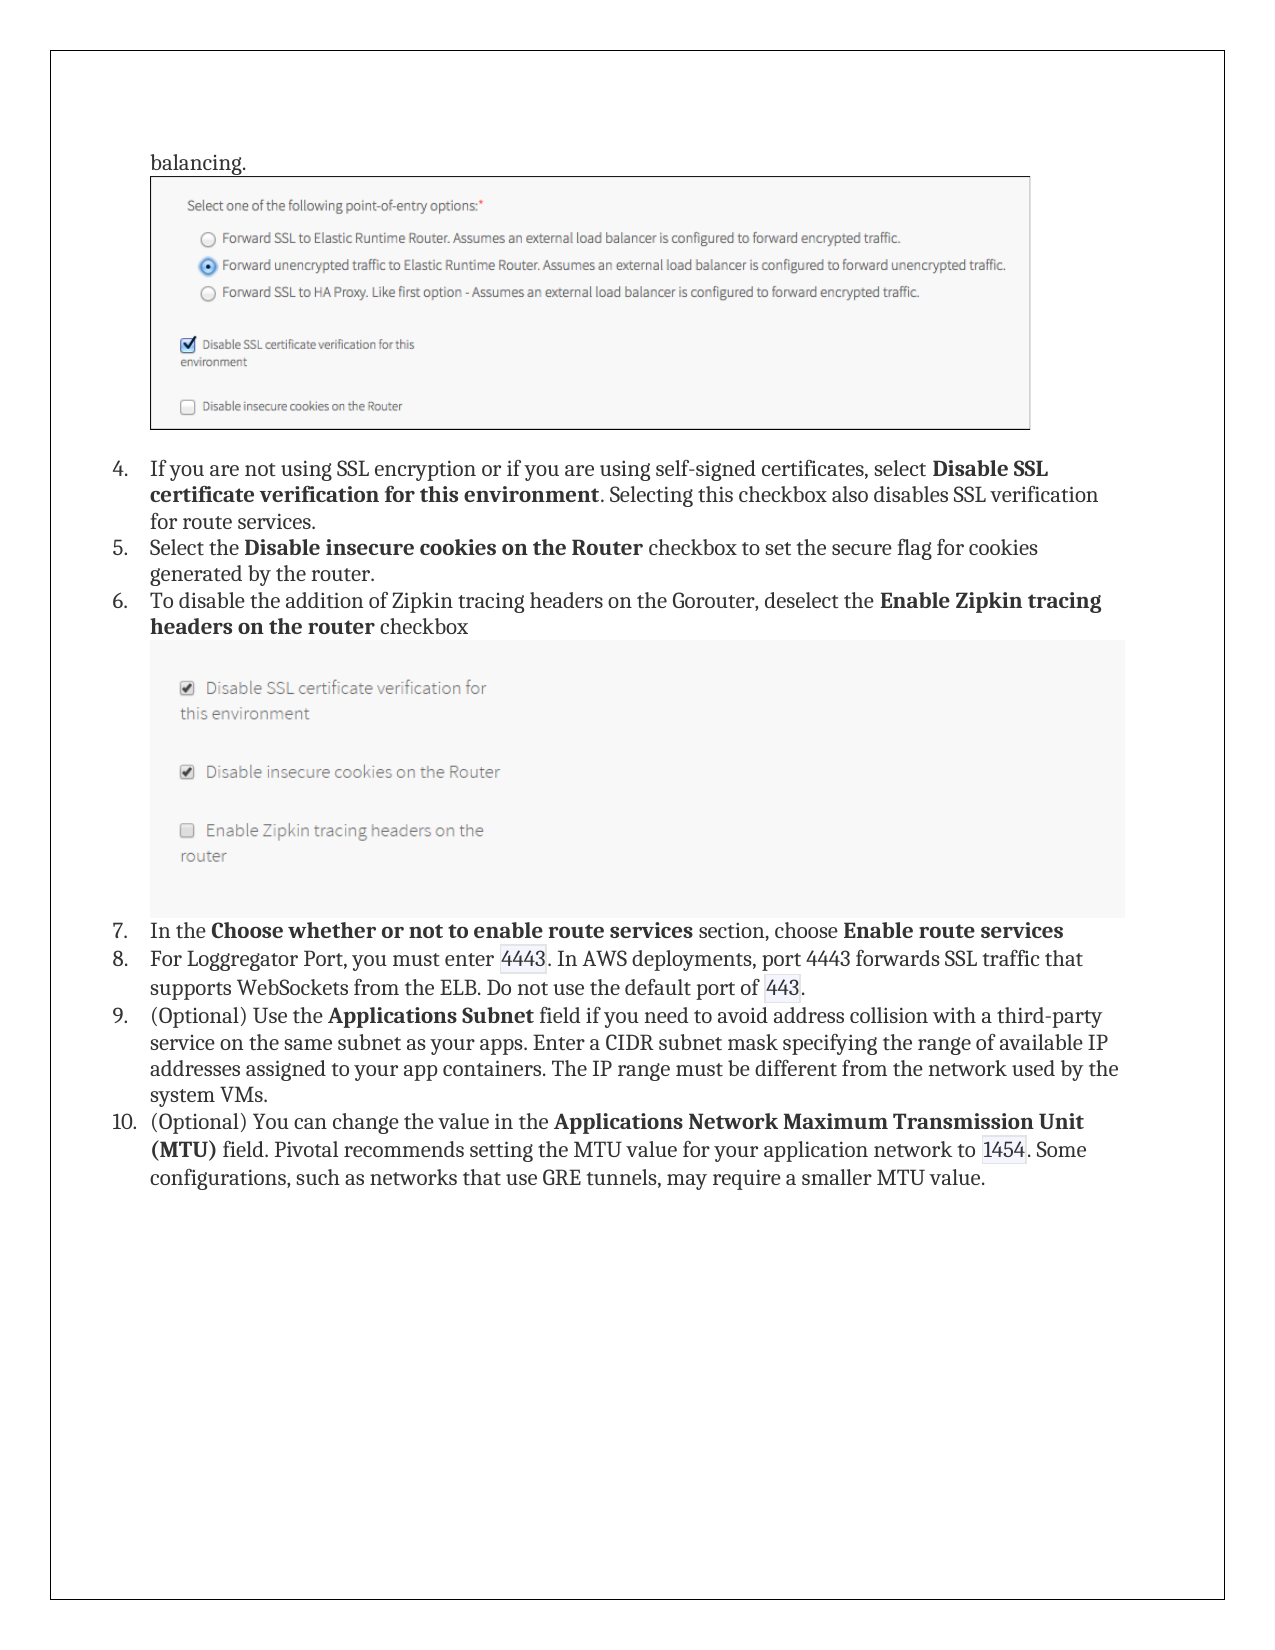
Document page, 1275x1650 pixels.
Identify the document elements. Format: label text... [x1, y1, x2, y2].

picture [150, 176, 1031, 430]
list To disable the addition of Zipkin tracing headers on the Gorouter, deselect the Enable Zipkin tracing headers on the router checkbox [112, 587, 1125, 640]
list Select the Disable insecure cookies on the Router checkbox to set the secure flag for cookies generated by the router. [112, 535, 1125, 587]
list For Loggregator Port, you must enter 4443. In AWS deployments, port 4443 forwards SSL traffic that supports WebSockets from the ELB. Do not use the default port of 443. [112, 944, 1125, 1003]
list If you are not using SSL encryption or if you are using self-signed certificates, select Disable SSL certificate verification for this environment. Selecting this checkbox also disables SSL verification for route services. [112, 456, 1125, 535]
picture [150, 640, 1125, 918]
list (Optional) You can change the value in the Applications Network Maximum Transmission Unit (MTU) field. Pivotal recommends setting the MTU value for your application network to 1454. Some configurations, such as networks that use GRE tunnels, may require a smaller MTU value. [112, 1108, 1125, 1191]
list In the Choose whether or not to enable route services section, choose Enable route services [112, 918, 1125, 944]
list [112, 150, 1125, 429]
list (Optional) Use the Applications Subnet field if you need to avoid address collision with a third-party service on the same subnet as your apps. Enter a CIDR subnet mask specifying the range of available IP addresses assigned to your app containers. The IP range must be different from the network used by the system VMs. [112, 1003, 1125, 1108]
